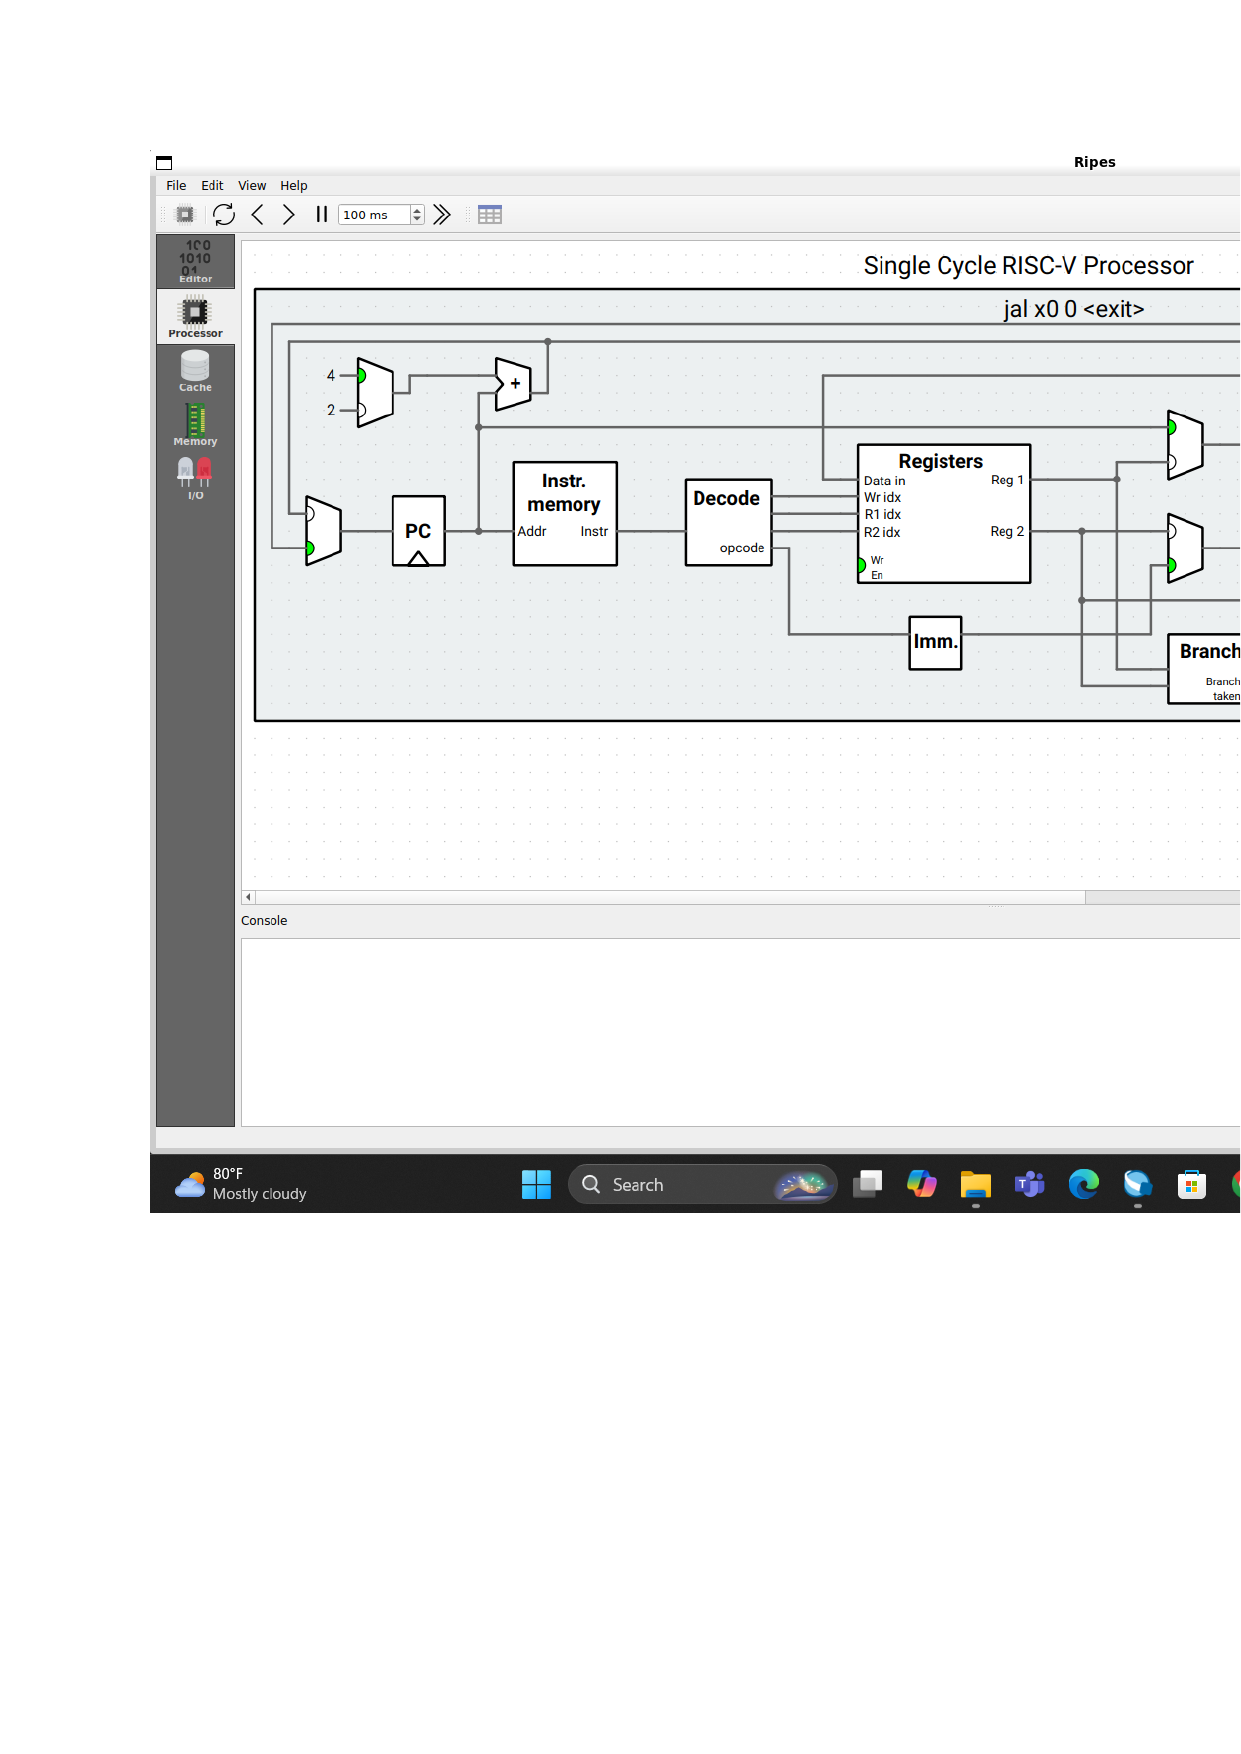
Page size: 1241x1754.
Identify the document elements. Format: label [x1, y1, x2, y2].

picture [150, 150, 1241, 1213]
